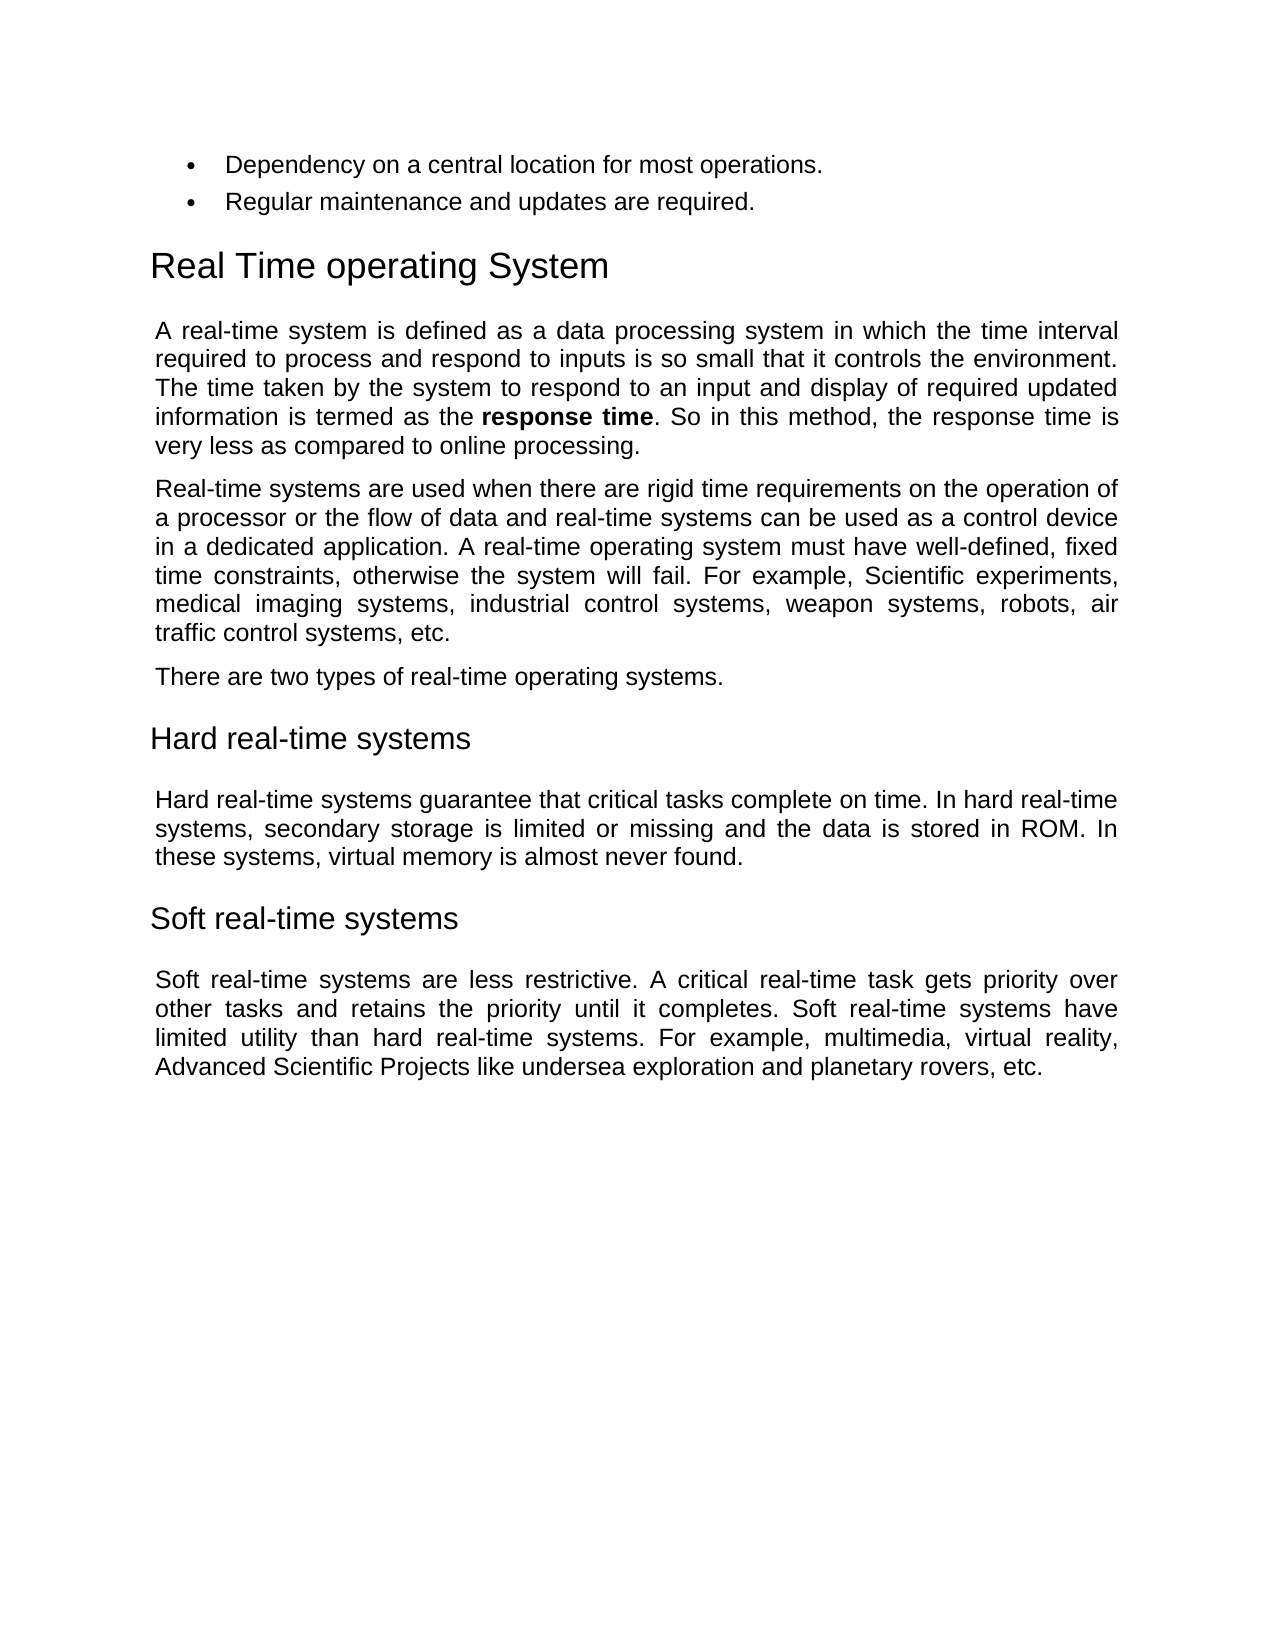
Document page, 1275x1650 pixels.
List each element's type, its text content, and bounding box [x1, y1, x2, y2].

list Regular maintenance and updates are required. [187, 187, 1125, 215]
text Real-time systems are used when there are rigid time requirements on the operation of a processor or the flow of data and real-time systems can be used as a control device in a dedicated application. A real-time operating system must have well-defined, fixed time constraints, otherwise the system will fail. For example, Scientific experiments, medical imaging systems, industrial control systems, weapon systems, robots, air traffic control systems, etc. [155, 474, 1120, 647]
text Soft real-time systems [150, 900, 1125, 936]
text There are two types of real-time operating systems. [155, 662, 1120, 691]
text Real Time operating System [150, 244, 1125, 286]
text Hard real-time systems guarantee that critical tasks complete on time. In hard real-time systems, secondary storage is limited or missing and the data is stored in ROM. In these systems, virtual memory is almost never found. [155, 785, 1120, 871]
text A real-time system is defined as a data processing system in which the time interval required to process and respond to inputs is so small that it controls the environment. The time taken by the system to respond to an input and display of required updated information is termed as the response time. So in this method, the response time is very less as compared to online processing. [155, 316, 1120, 459]
text Soft real-time systems are less restrictive. A critical real-time task gets priority over other tasks and retains the priority until it completes. Soft real-time systems have limited utility than hard real-time systems. For example, multimedia, virtual reality, Advanced Scientific Projects like undersea exploration and planetary rovers, etc. [155, 965, 1120, 1080]
list Dependency on a central location for most operations. [187, 150, 1125, 179]
text Hard real-time systems [150, 720, 1125, 756]
